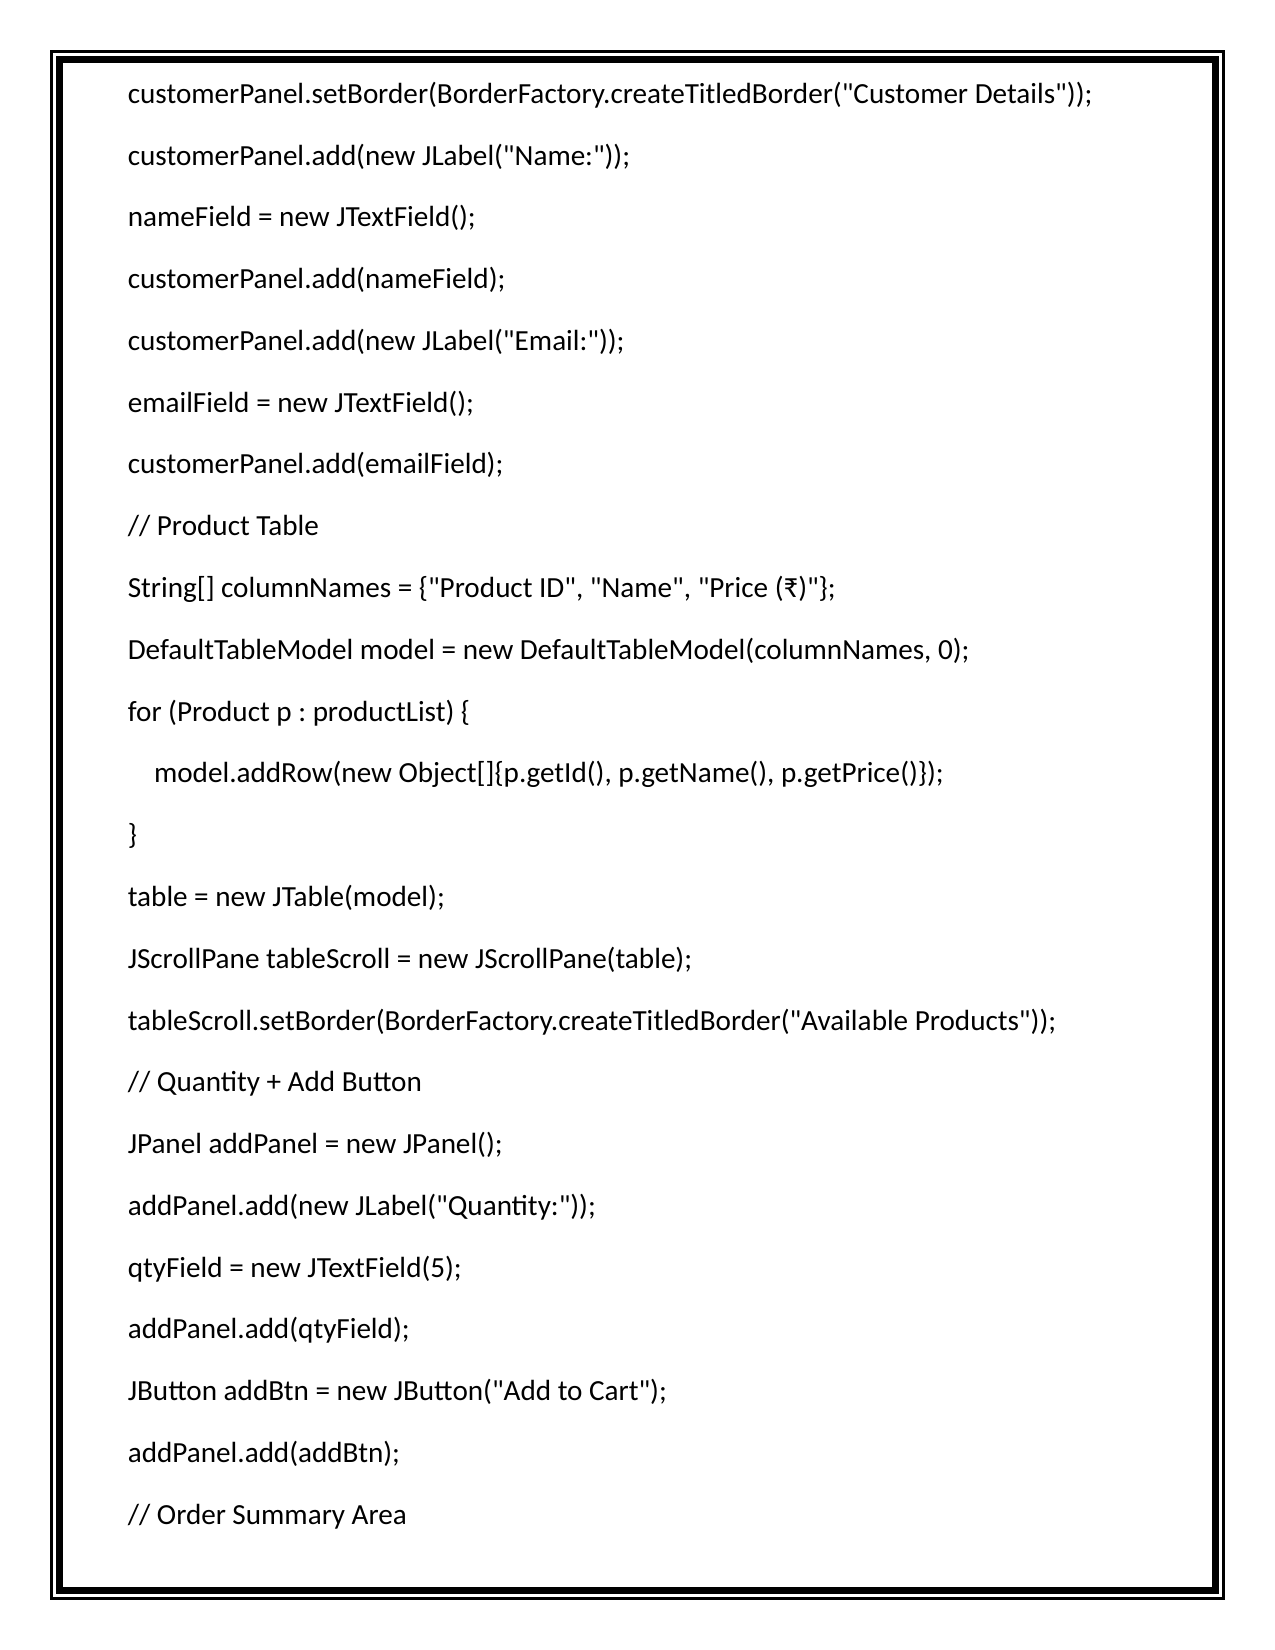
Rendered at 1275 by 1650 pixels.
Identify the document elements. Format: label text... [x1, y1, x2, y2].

text DefaultTableModel model = new DefaultTableModel(columnNames, 0); [75, 631, 1200, 667]
text customerPanel.add(new JLabel("Email:")); [75, 322, 1200, 358]
text addPanel.add(qtyField); [75, 1310, 1200, 1346]
text customerPanel.add(nameField); [75, 260, 1200, 296]
text addPanel.add(new JLabel("Quantity:")); [75, 1187, 1200, 1222]
text customerPanel.add(emailField); [75, 446, 1200, 481]
text // Order Summary Area [75, 1496, 1200, 1531]
text customerPanel.setBorder(BorderFactory.createTitledBorder("Customer Details")); [75, 75, 1200, 111]
text addPanel.add(addBtn); [75, 1434, 1200, 1469]
text } [75, 816, 1200, 852]
text // Product Table [75, 507, 1200, 543]
text customerPanel.add(new JLabel("Name:")); [75, 137, 1200, 172]
text JScrollPane tableScroll = new JScrollPane(table); [75, 940, 1200, 975]
text JButton addBtn = new JButton("Add to Cart"); [75, 1372, 1200, 1408]
text JPanel addPanel = new JPanel(); [75, 1125, 1200, 1161]
text emailField = new JTextField(); [75, 384, 1200, 419]
text qtyField = new JTextField(5); [75, 1249, 1200, 1284]
text String[] columnNames = {"Product ID", "Name", "Price (₹)"}; [75, 569, 1200, 605]
text nameField = new JTextField(); [75, 198, 1200, 234]
text for (Product p : productList) { [75, 693, 1200, 728]
text model.addRow(new Object[]{p.getId(), p.getName(), p.getPrice()}); [75, 754, 1200, 790]
text tableScroll.setBorder(BorderFactory.createTitledBorder("Available Products")); [75, 1002, 1200, 1037]
text // Quantity + Add Button [75, 1063, 1200, 1099]
text table = new JTable(model); [75, 878, 1200, 914]
